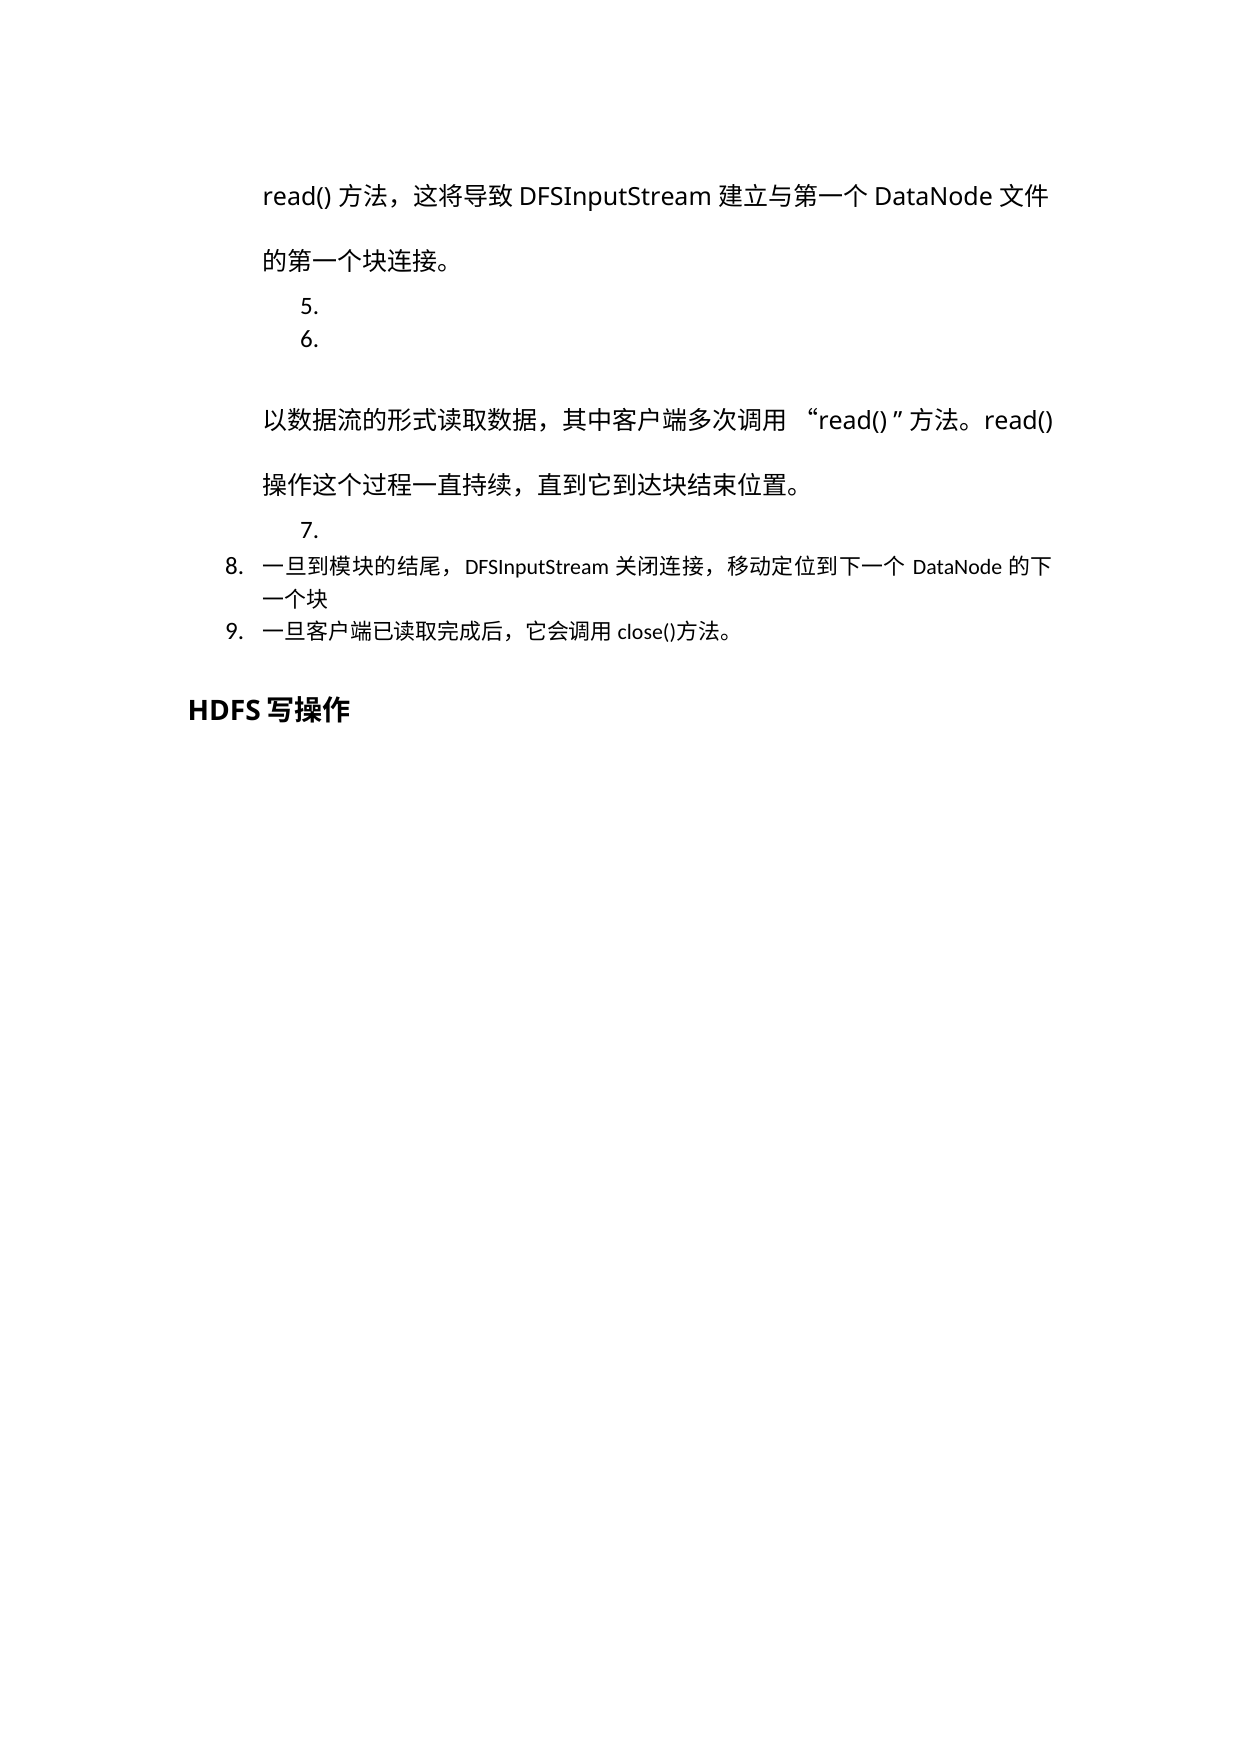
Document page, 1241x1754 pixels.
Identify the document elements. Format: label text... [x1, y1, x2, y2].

subtitle HDFS写操作 [187, 675, 1053, 740]
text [262, 162, 1053, 292]
list 一旦到模块的结尾，DFSInputStream 关闭连接，移动定位到下一个 DataNode 的下一个块 [225, 549, 1053, 614]
list 一旦客户端已读取完成后，它会调用 close()方法。 [225, 614, 1053, 646]
text 以数据流的形式读取数据，其中客户端多次调用 “read() ” 方法。 read() 操作这个过程一直持续，直到它到达块结束位置。 [262, 386, 1053, 516]
